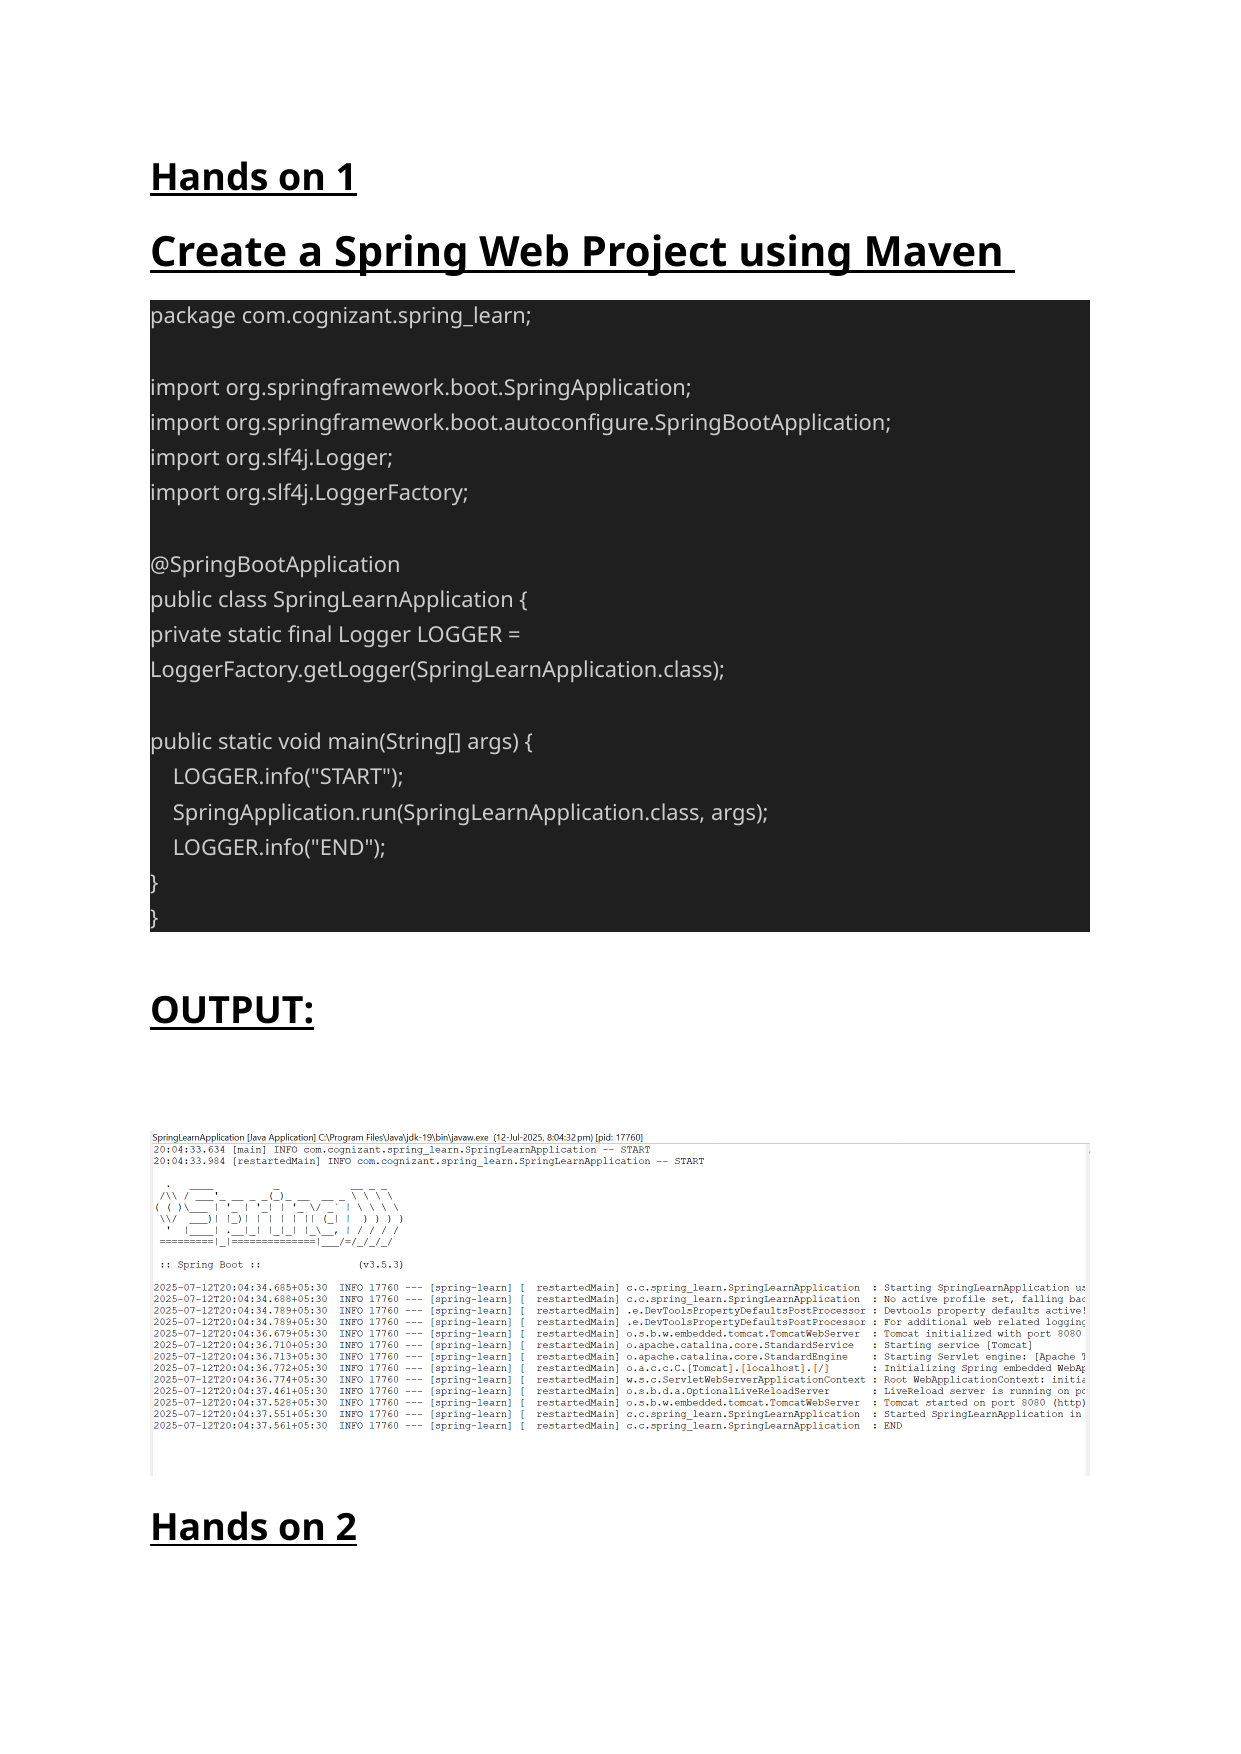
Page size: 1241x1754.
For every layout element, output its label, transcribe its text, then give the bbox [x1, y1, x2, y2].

text } [150, 867, 1090, 896]
text import org.springframework.boot.SpringApplication; [150, 372, 1090, 401]
text Create a Spring Web Project using Maven [150, 222, 1090, 278]
text public class SpringLearnApplication { [150, 584, 1090, 614]
text Hands on 1 [150, 150, 1090, 201]
text import org.slf4j.Logger; [150, 442, 1090, 472]
text LOGGER.info("END"); [150, 832, 1090, 861]
text package com.cognizant.spring_learn; [150, 300, 1090, 329]
text @SpringBootApplication [150, 549, 1090, 579]
picture [150, 1131, 1091, 1476]
text import org.springframework.boot.autoconfigure.SpringBootApplication; [150, 407, 1090, 437]
text OUTPUT: [150, 984, 1090, 1035]
text Hands on 2 [150, 1476, 1090, 1551]
text SpringApplication.run(SpringLearnApplication.class, args); [150, 796, 1090, 826]
text } [150, 902, 1090, 932]
text public static void main(String[] args) { [150, 726, 1090, 756]
text private static final Logger LOGGER = LoggerFactory.getLogger(SpringLearnApplication.class); [150, 619, 1090, 684]
text LOGGER.info("START"); [150, 761, 1090, 791]
text import org.slf4j.LoggerFactory; [150, 477, 1090, 507]
